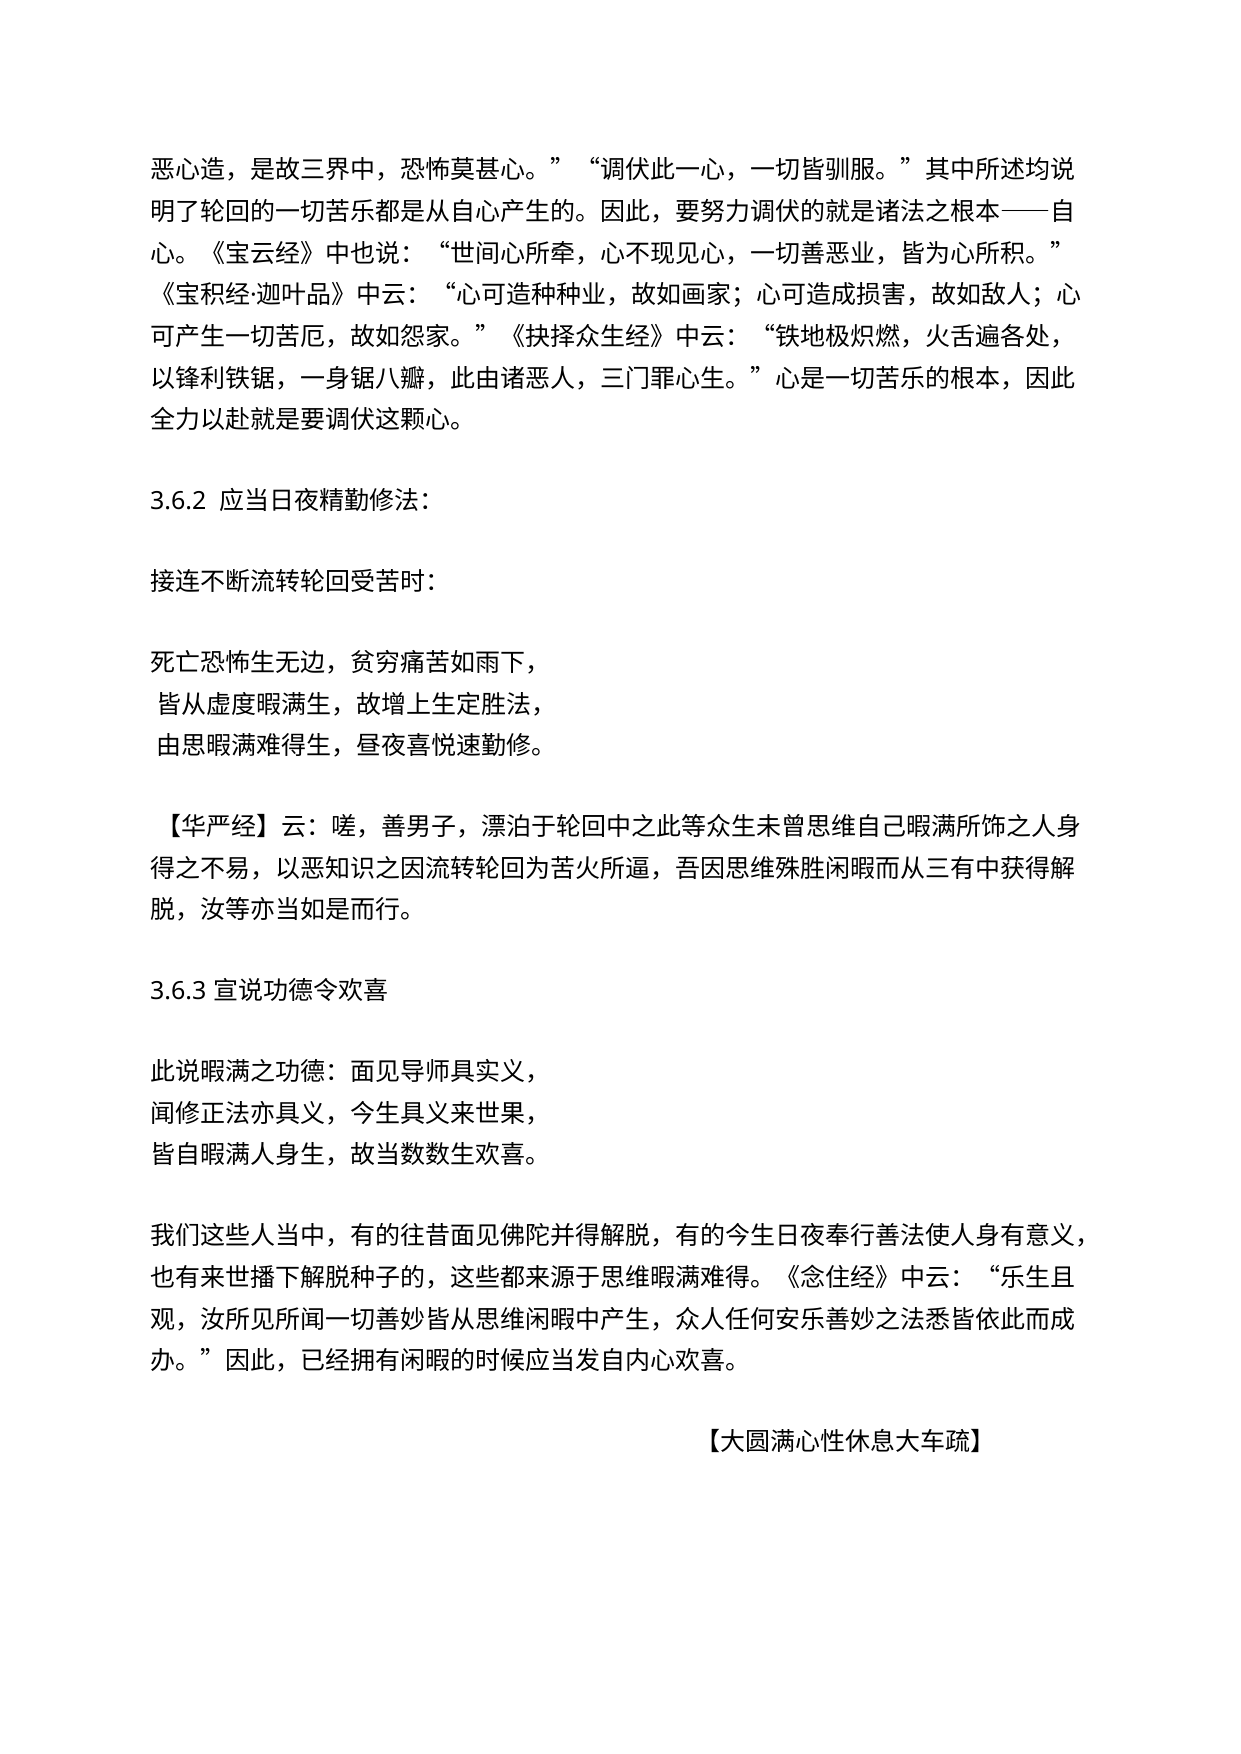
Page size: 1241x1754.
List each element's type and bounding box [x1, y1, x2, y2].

text [150, 150, 1090, 1488]
